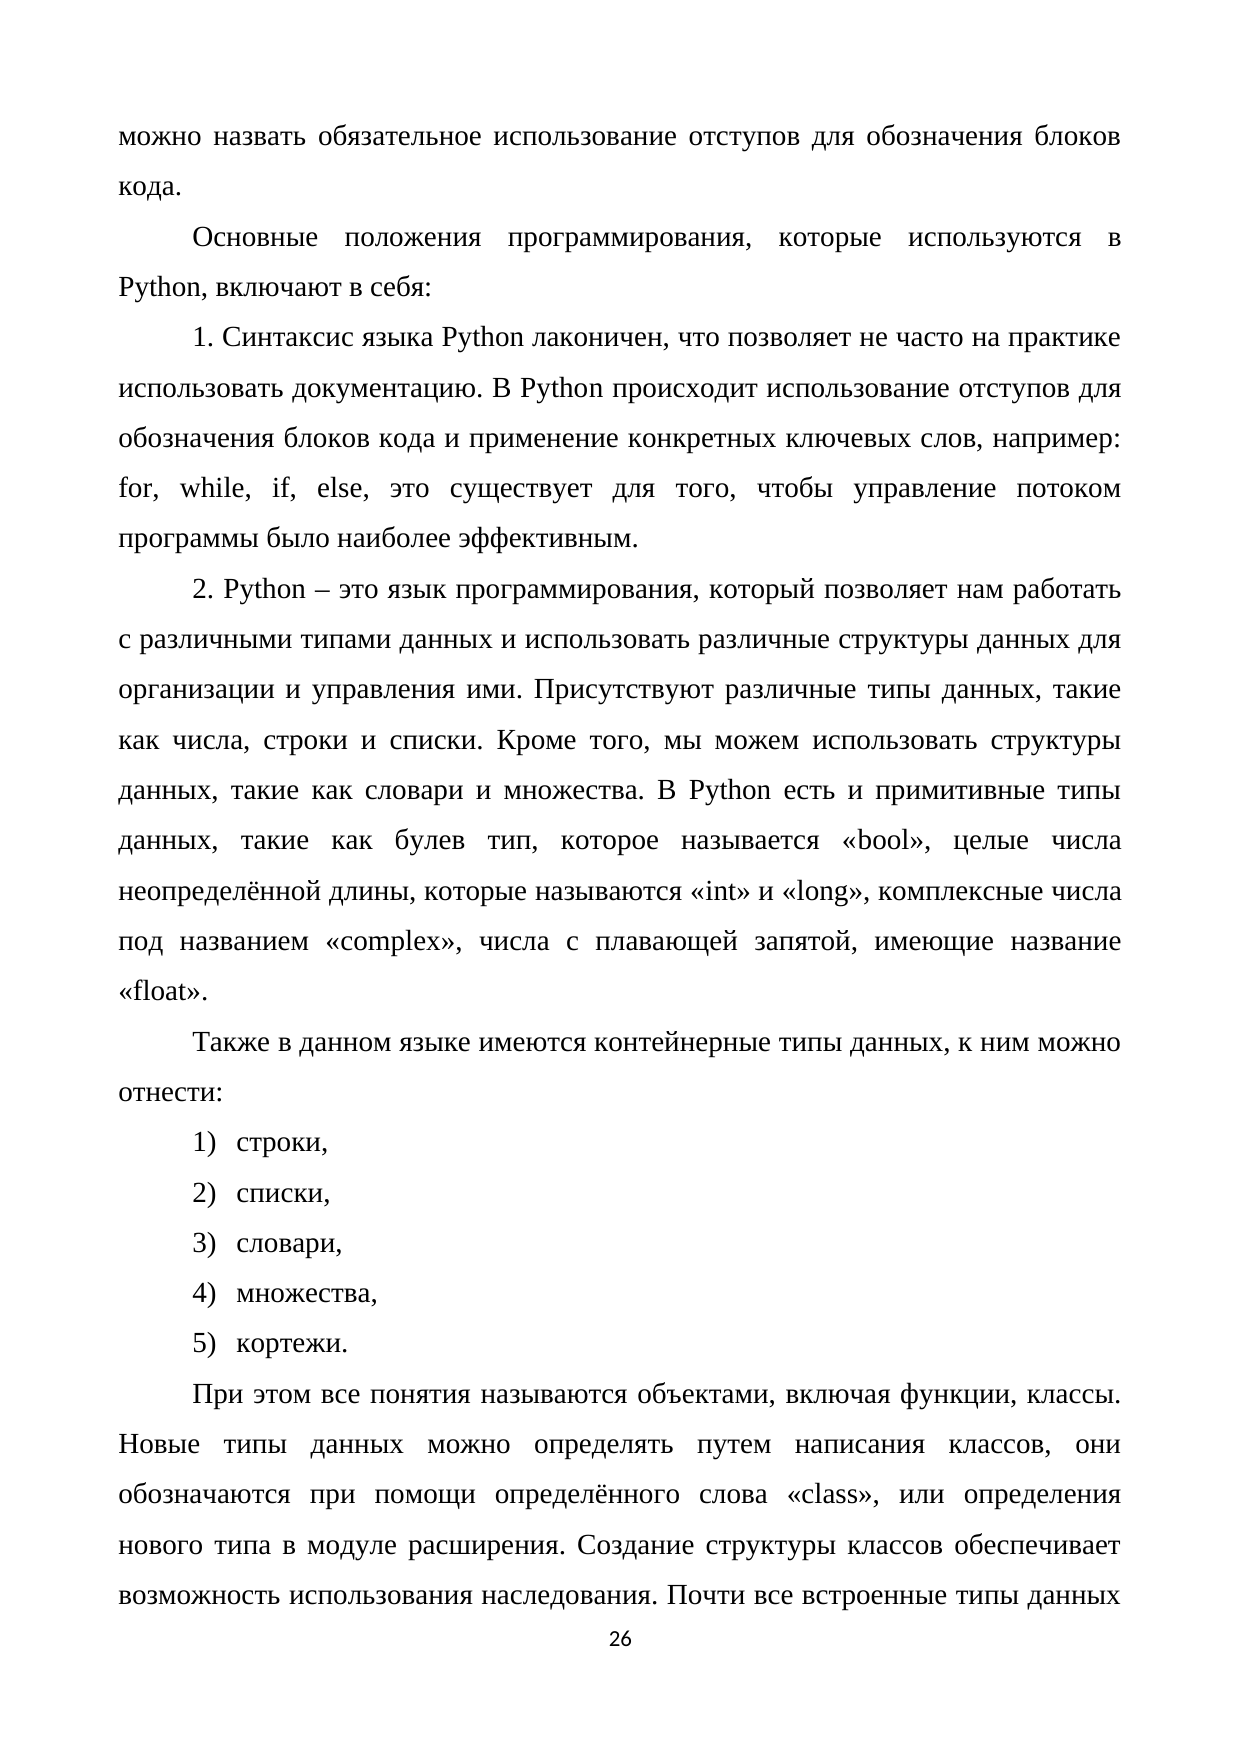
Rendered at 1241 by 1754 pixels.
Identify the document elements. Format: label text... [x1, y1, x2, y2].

list словари, [192, 1225, 1122, 1258]
list строки, [192, 1124, 1122, 1158]
list списки, [192, 1175, 1122, 1208]
text Также в данном языке имеются контейнерные типы данных, к ним можно отнести: [118, 1024, 1122, 1108]
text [118, 1376, 1122, 1611]
text Основные положения программирования, которые используются в Python, включают в себя: [118, 219, 1122, 303]
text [118, 118, 1122, 202]
list множества, [192, 1275, 1122, 1309]
text 1. Синтаксис языка Python лаконичен, что позволяет не часто на практике использовать документацию. В Python происходит использование отступов для обозначения блоков кода и применение конкретных ключевых слов, например: for, while, if, else, это существует для того, чтобы управление потоком программы было наиболее эффективным. [118, 319, 1122, 554]
list кортежи. [192, 1326, 1122, 1359]
text 2. Python – это язык программирования, который позволяет нам работать с различными типами данных и использовать различные структуры данных для организации и управления ими. Присутствуют различные типы данных, такие как числа, строки и списки. Кроме того, мы можем использовать структуры данных, такие как словари и множества. В Python есть и примитивные типы данных, такие как булев тип, которое называется «bool», целые числа неопределённой длины, которые называются «int» и «long», комплексные числа под названием «complex», числа с плавающей запятой, имеющие название «float». [118, 571, 1122, 1007]
